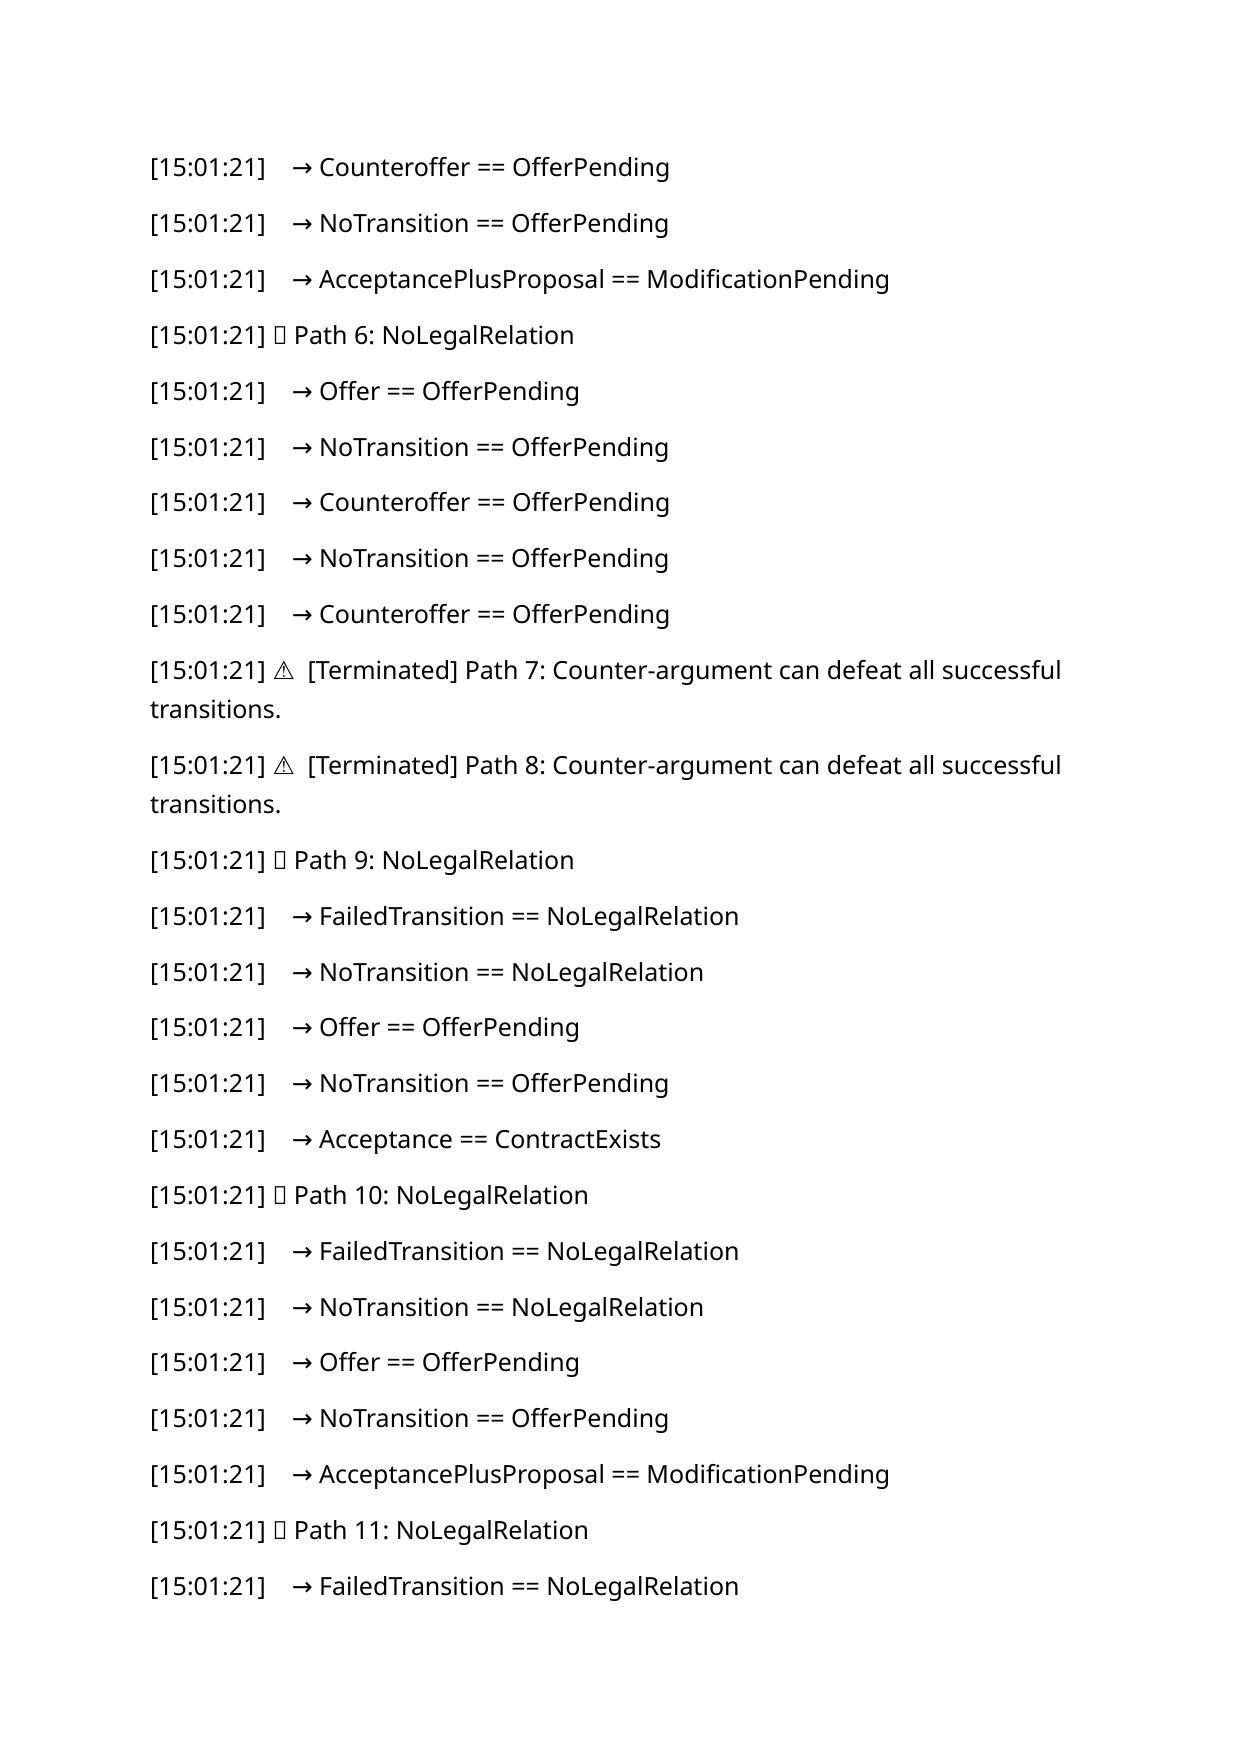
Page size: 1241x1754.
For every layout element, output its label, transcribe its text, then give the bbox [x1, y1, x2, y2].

text [15:01:21] → NoTransition == OfferPending [150, 429, 1090, 463]
text [15:01:21] → Counteroffer == OfferPending [150, 150, 1090, 184]
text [150, 1401, 1090, 1435]
text [15:01:21] → Counteroffer == OfferPending [150, 485, 1090, 519]
text [15:01:21] → Offer == OfferPending [150, 1010, 1090, 1044]
text [15:01:21] → NoTransition == OfferPending [150, 541, 1090, 575]
text [15:01:21] → NoTransition == NoLegalRelation [150, 954, 1090, 988]
text [15:01:21] 👣 Path 11: NoLegalRelation [150, 1512, 1090, 1547]
text [15:01:21] → AcceptancePlusProposal == ModificationPending [150, 262, 1090, 296]
text [15:01:21] ⚠️ [Terminated] Path 7: Counter-argument can defeat all successful transitions. [150, 652, 1090, 726]
text [15:01:21] → Acceptance == ContractExists [150, 1122, 1090, 1156]
text [15:01:21] → NoTransition == NoLegalRelation [150, 1289, 1090, 1323]
text [15:01:21] ⚠️ [Terminated] Path 8: Counter-argument can defeat all successful transitions. [150, 747, 1090, 821]
text [15:01:21] 👣 Path 9: NoLegalRelation [150, 842, 1090, 877]
text [15:01:21] → Counteroffer == OfferPending [150, 597, 1090, 631]
text [15:01:21] 👣 Path 6: NoLegalRelation [150, 317, 1090, 352]
text [15:01:21] → AcceptancePlusProposal == ModificationPending [150, 1457, 1090, 1491]
text [15:01:21] → Offer == OfferPending [150, 373, 1090, 407]
text [15:01:21] → NoTransition == OfferPending [150, 1066, 1090, 1100]
text [15:01:21] → FailedTransition == NoLegalRelation [150, 1568, 1090, 1602]
text [15:01:21] → FailedTransition == NoLegalRelation [150, 1233, 1090, 1267]
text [150, 206, 1090, 240]
text [15:01:21] 👣 Path 10: NoLegalRelation [150, 1177, 1090, 1212]
text [15:01:21] → Offer == OfferPending [150, 1345, 1090, 1379]
text [15:01:21] → FailedTransition == NoLegalRelation [150, 898, 1090, 932]
